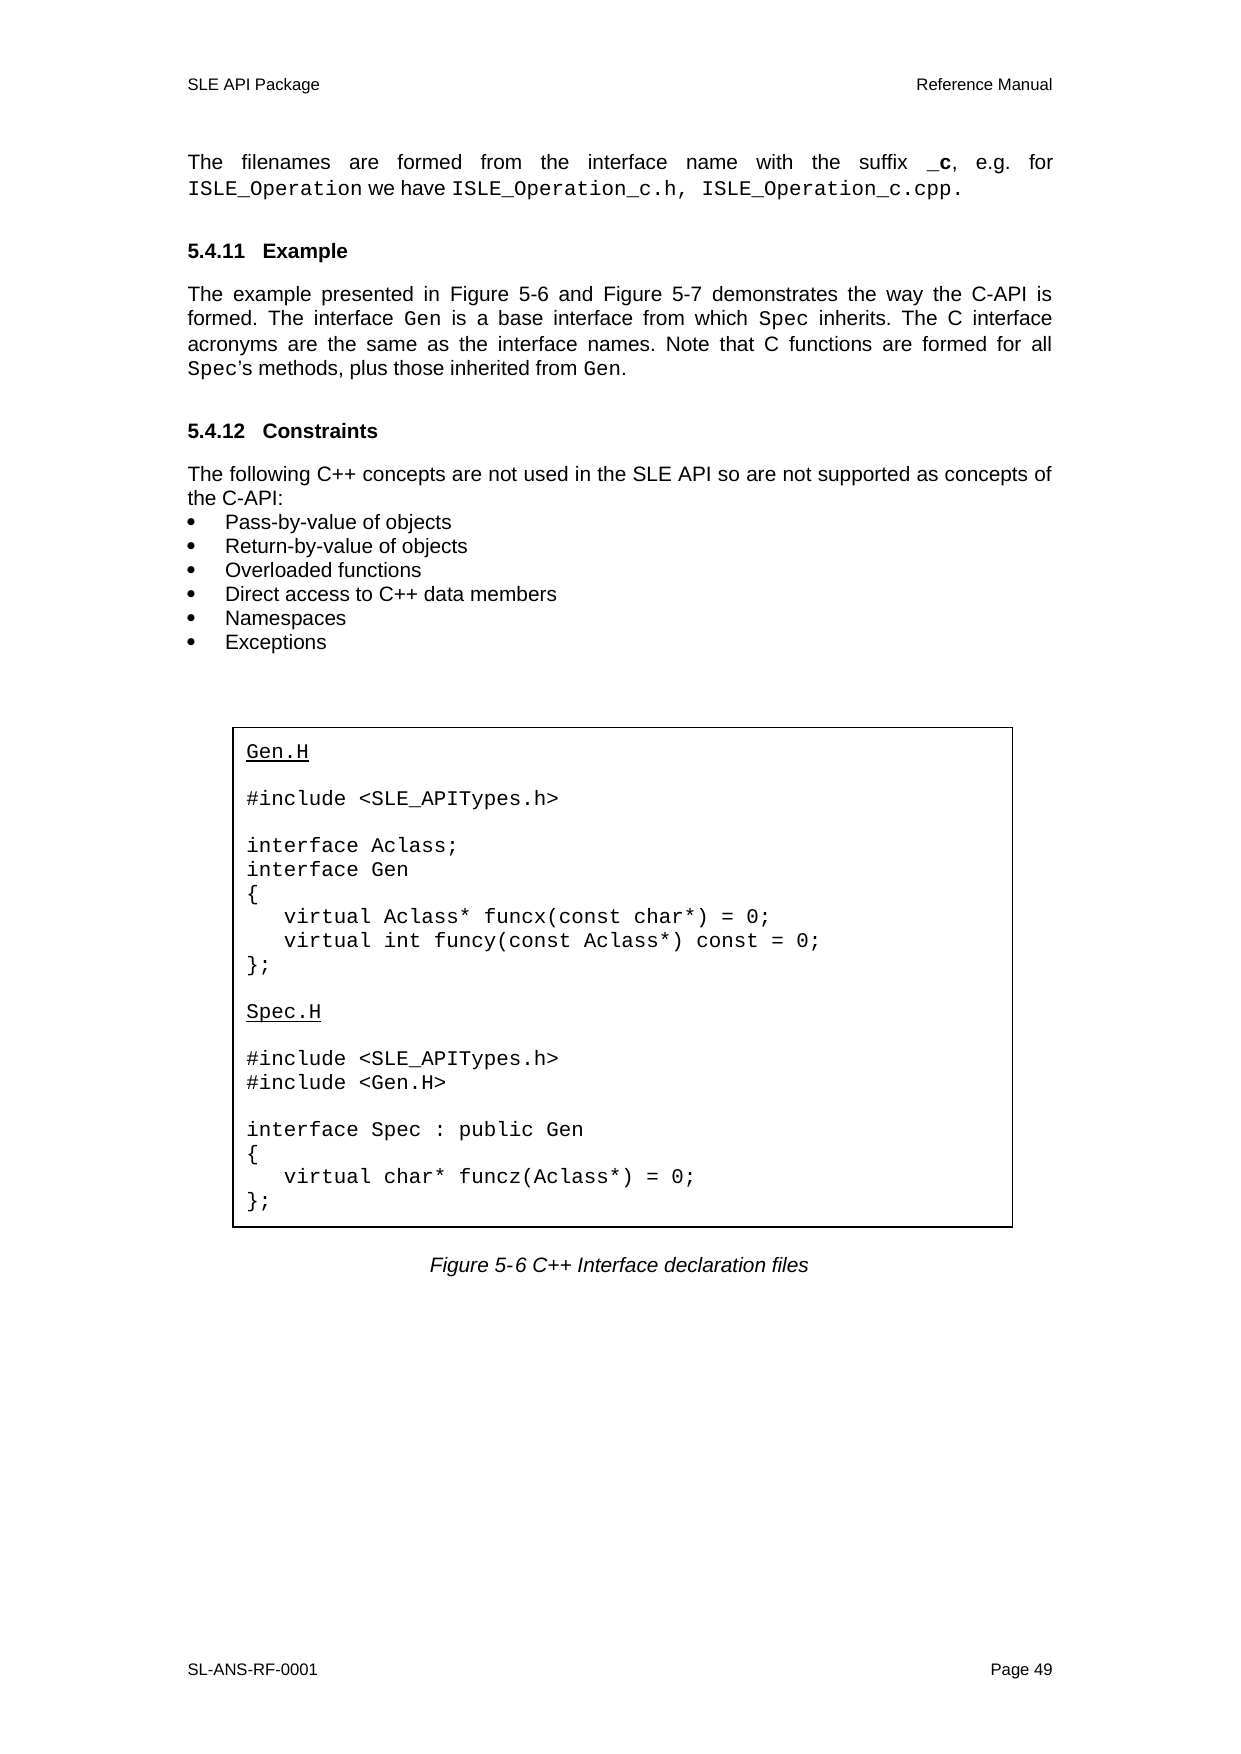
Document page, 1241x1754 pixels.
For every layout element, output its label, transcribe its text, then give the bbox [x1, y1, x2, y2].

list Overloaded functions [187, 558, 1053, 582]
text Gen.H [234, 728, 1012, 764]
text virtual Aclass* funcx(const char*) = 0; [234, 892, 1012, 916]
list Return-by-value of objects [187, 534, 1053, 558]
text Spec.H [234, 987, 1012, 1025]
text #include <SLE_APITypes.h> [234, 774, 1012, 812]
text The filenames are formed from the interface name with the suffix _c, e.g. for ISLE_Operation we have ISLE_Operation_c.h, ISLE_Operation_c.cpp. [187, 150, 1053, 202]
text interface Gen [234, 845, 1012, 869]
subtitle Example [187, 239, 1053, 263]
text virtual int funcy(const Aclass*) const = 0; [234, 916, 1012, 940]
text #include <SLE_APITypes.h> [234, 1034, 1012, 1058]
list Direct access to C++ data members [187, 582, 1053, 606]
text The following C++ concepts are not used in the SLE API so are not supported as concepts of the C-API: [187, 462, 1053, 509]
list Pass-by-value of objects [187, 509, 1053, 534]
text #include <Gen.H> [234, 1058, 1012, 1096]
list Exceptions [187, 630, 1053, 654]
text }; [234, 1176, 1012, 1226]
text interface Aclass; [234, 821, 1012, 845]
text virtual char* funcz(Aclass*) = 0; [234, 1152, 1012, 1176]
subtitle Constraints [187, 419, 1053, 443]
list Namespaces [187, 606, 1053, 630]
text }; [234, 940, 1012, 977]
text interface Spec : public Gen [234, 1105, 1012, 1129]
text { [234, 1129, 1012, 1152]
text { [234, 869, 1012, 892]
